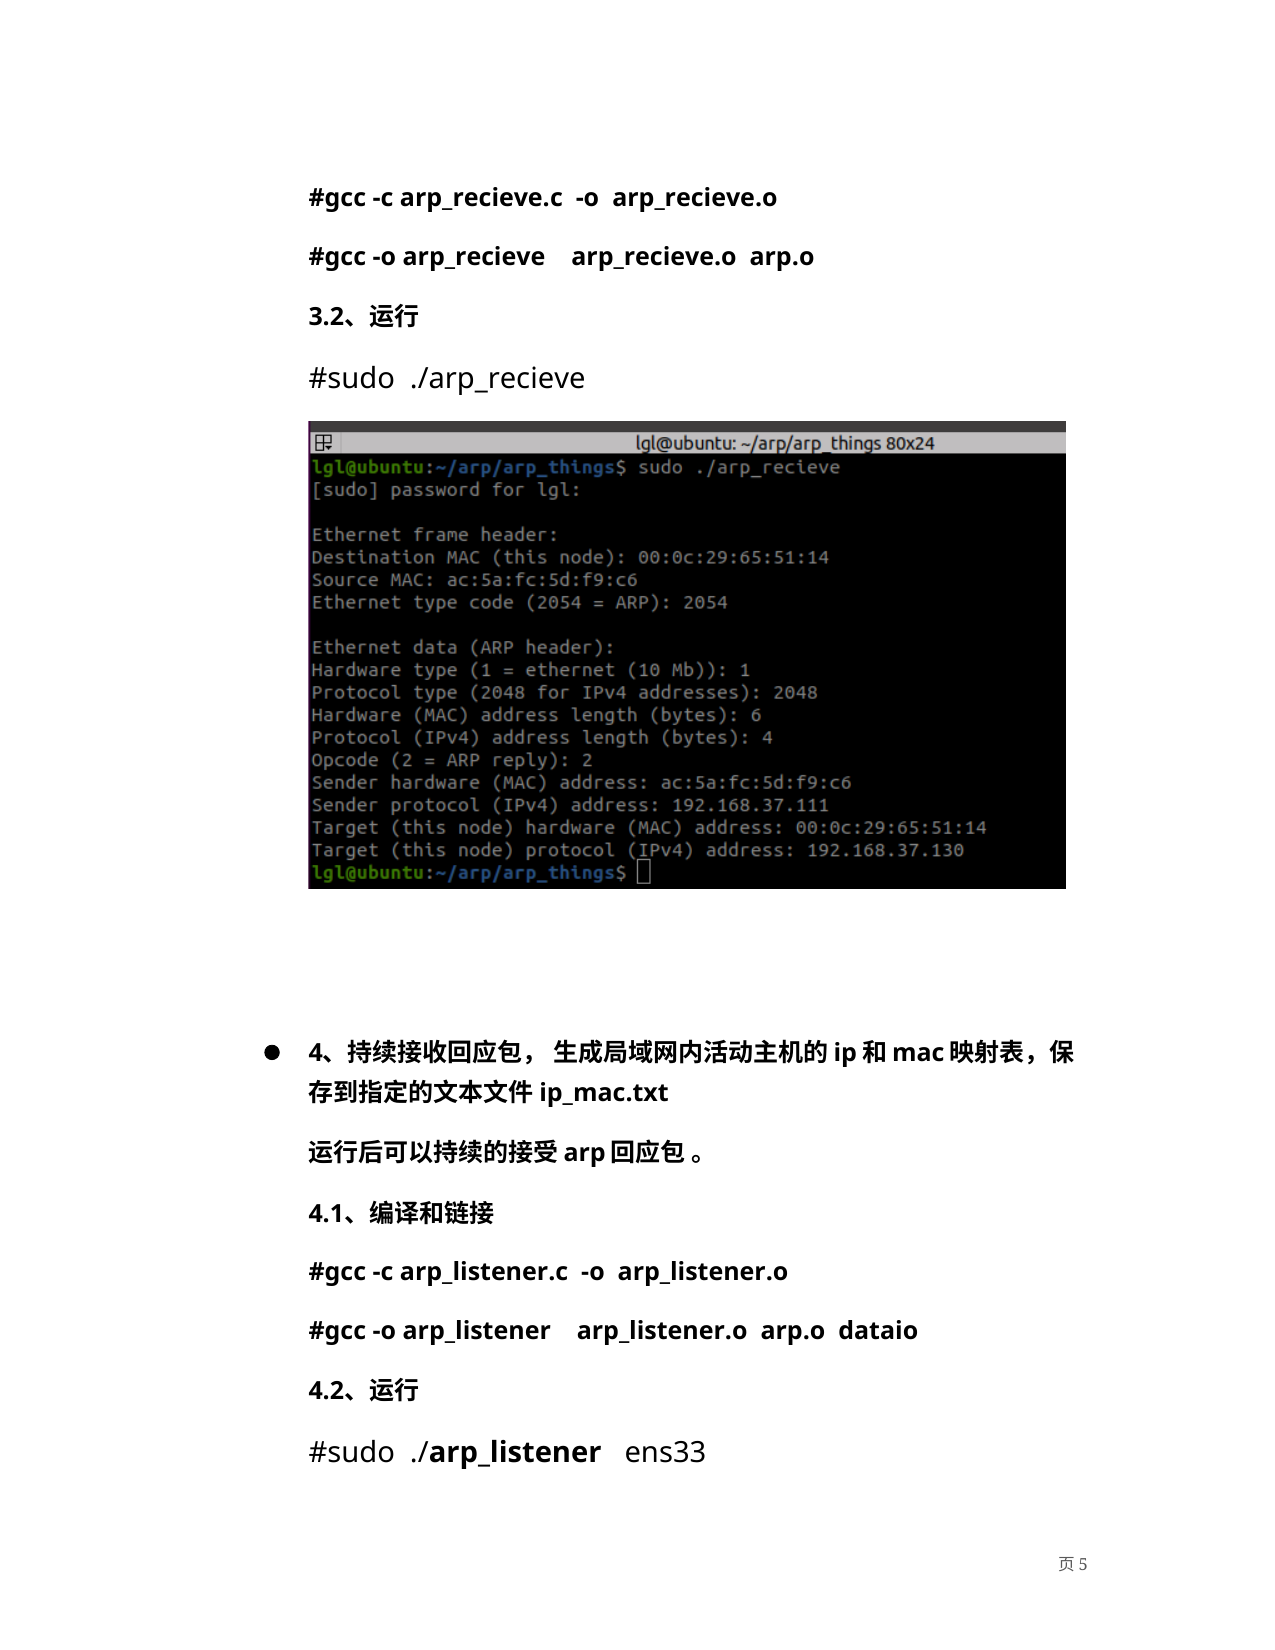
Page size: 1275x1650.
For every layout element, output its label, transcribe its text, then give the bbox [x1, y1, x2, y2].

list #gcc -o arp_recieve arp_recieve.o arp.o [308, 238, 1087, 272]
picture [308, 421, 1066, 889]
list #gcc -o arp_listener arp_listener.o arp.o dataio [308, 1312, 1087, 1346]
list #gcc -c arp_recieve.c -o arp_recieve.o [308, 180, 1087, 214]
list 4.2、运行 [308, 1371, 1087, 1407]
text #sudo ./arp_recieve [308, 357, 1087, 397]
list 3.2、运行 [308, 296, 1087, 333]
list #gcc -c arp_listener.c -o arp_listener.o [308, 1254, 1087, 1288]
text #sudo ./arp_listener ens33 [308, 1431, 1087, 1471]
list 4.1、编译和链接 [308, 1193, 1087, 1230]
text 运行后可以持续的接受arp回应包 。 [265, 1133, 1087, 1169]
list 4、持续接收回应包， 生成局域网内活动主机的ip和mac映射表，保存到指定的文本文件 ip_mac.txt [262, 1032, 1087, 1108]
